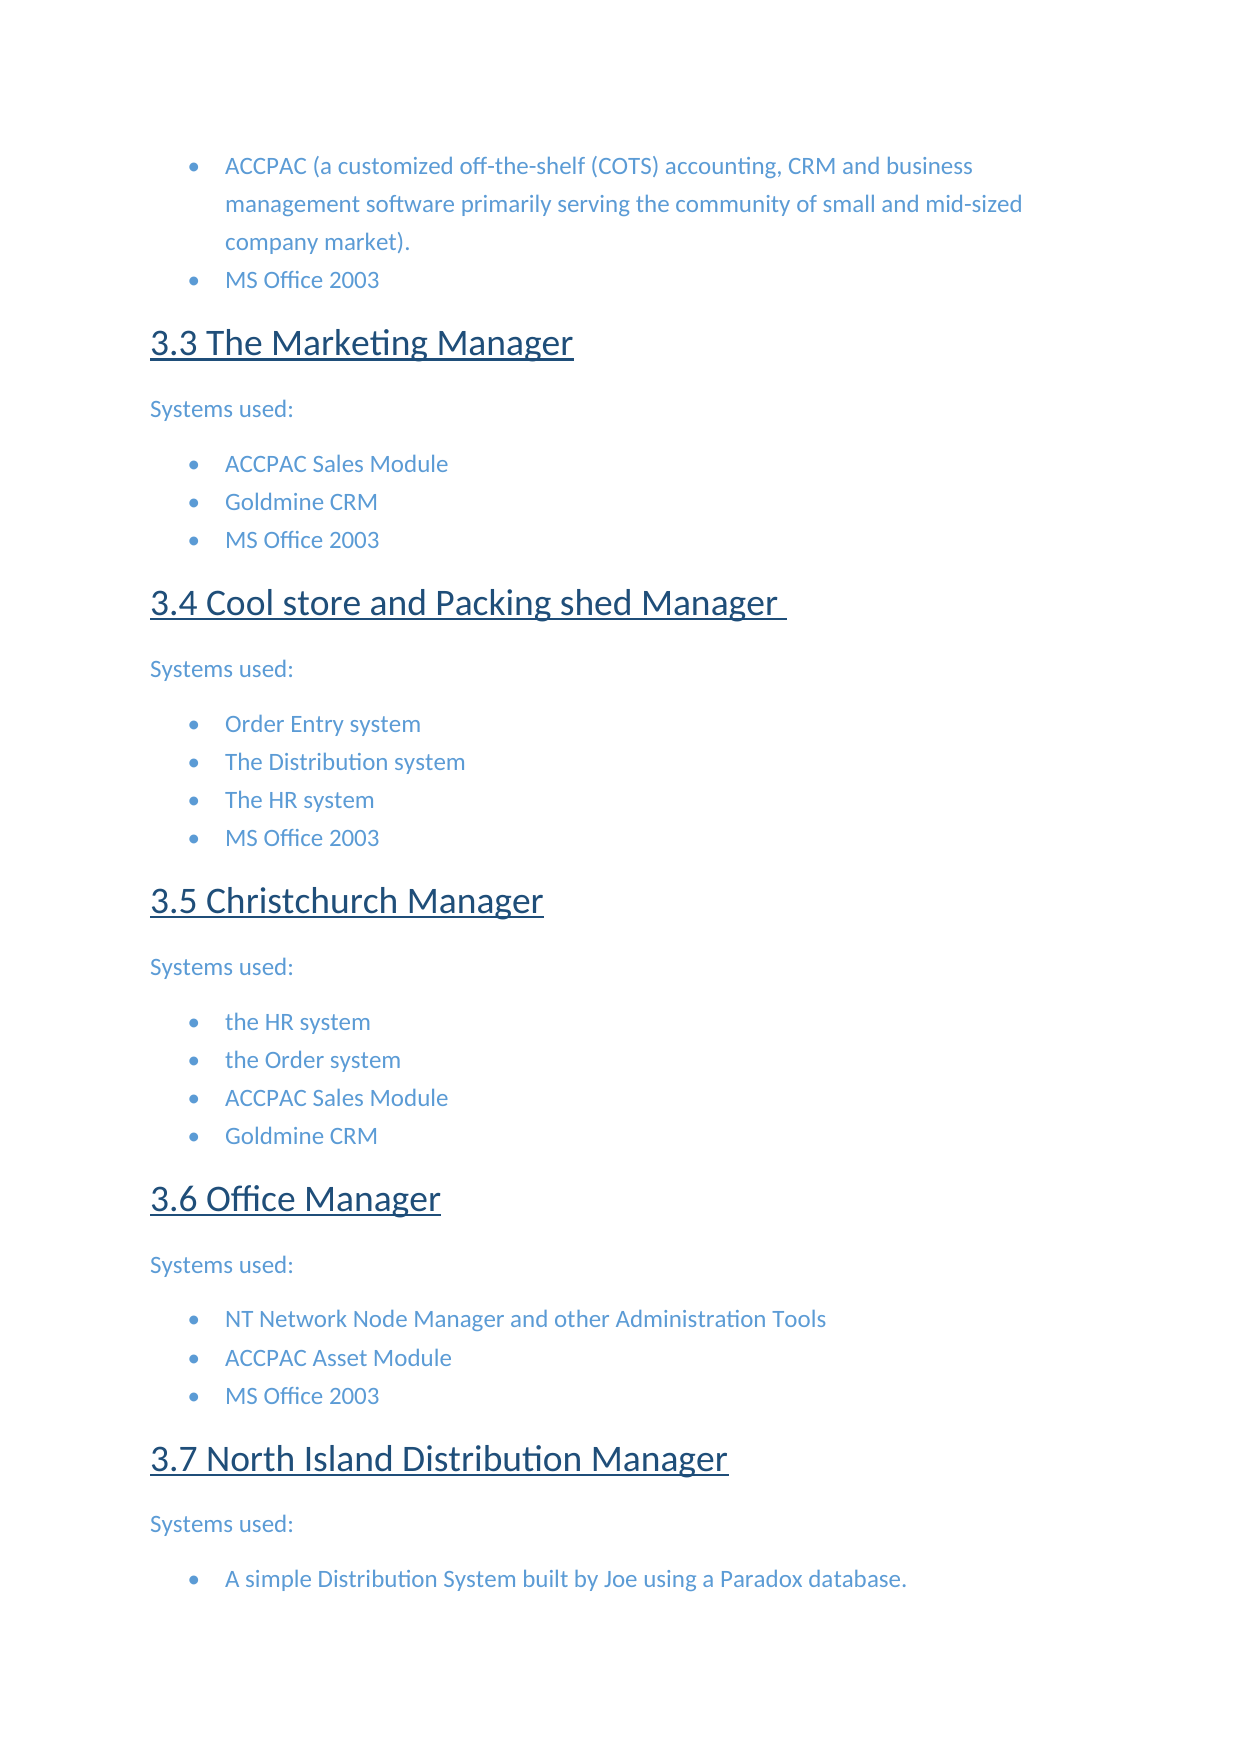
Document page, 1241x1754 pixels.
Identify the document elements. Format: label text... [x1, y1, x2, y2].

text 3.6 Office Manager [150, 1175, 1090, 1221]
text 3.4 Cool store and Packing shed Manager [150, 579, 1090, 625]
list The HR system [187, 784, 1090, 814]
list Goldmine CRM [187, 486, 1090, 517]
text Systems used: [150, 393, 1090, 424]
list ACCPAC Sales Module [187, 448, 1090, 478]
text 3.5 Christchurch Manager [150, 877, 1090, 923]
list ACCPAC Asset Module [187, 1342, 1090, 1372]
list MS Office 2003 [187, 264, 1090, 295]
text 3.7 North Island Distribution Manager [150, 1434, 1090, 1480]
list ACCPAC (a customized off-the-shelf (COTS) accounting, CRM and business management software primarily serving the community of small and mid-sized company market). [187, 150, 1090, 257]
list A simple Distribution System built by Joe using a Paradox database. [187, 1563, 1090, 1594]
list The Distribution system [187, 746, 1090, 776]
list MS Office 2003 [187, 822, 1090, 853]
text Systems used: [150, 1508, 1090, 1539]
list MS Office 2003 [187, 524, 1090, 555]
list MS Office 2003 [187, 1380, 1090, 1410]
list the HR system [187, 1006, 1090, 1036]
text Systems used: [150, 1249, 1090, 1279]
list Order Entry system [187, 708, 1090, 738]
text Systems used: [150, 653, 1090, 683]
list ACCPAC Sales Module [187, 1082, 1090, 1112]
text 3.3 The Marketing Manager [150, 319, 1090, 365]
list the Order system [187, 1044, 1090, 1074]
list Goldmine CRM [187, 1120, 1090, 1151]
list NT Network Node Manager and other Administration Tools [187, 1303, 1090, 1334]
text Systems used: [150, 951, 1090, 981]
